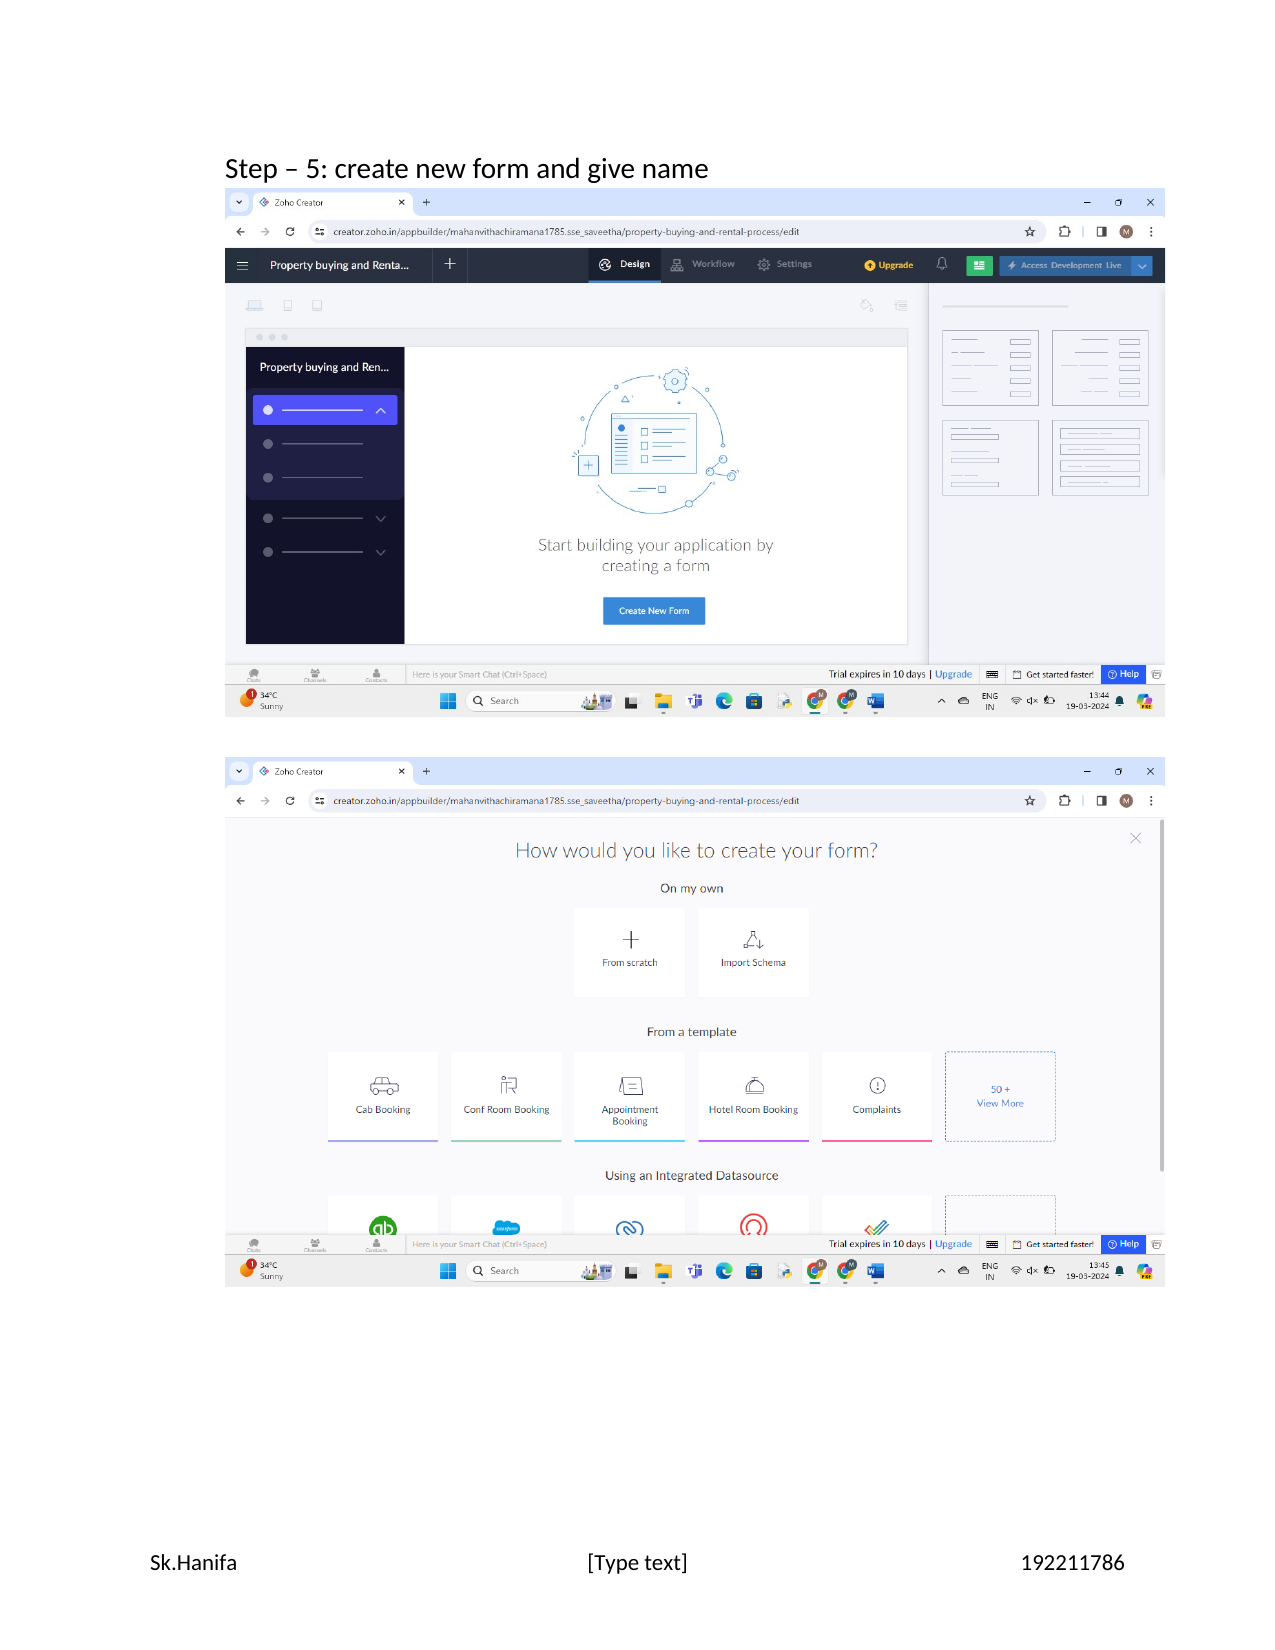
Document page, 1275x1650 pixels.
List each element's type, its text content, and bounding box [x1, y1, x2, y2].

picture [225, 757, 1166, 1287]
list Step – 5: create new form and give name [225, 150, 1125, 186]
picture [225, 188, 1166, 717]
